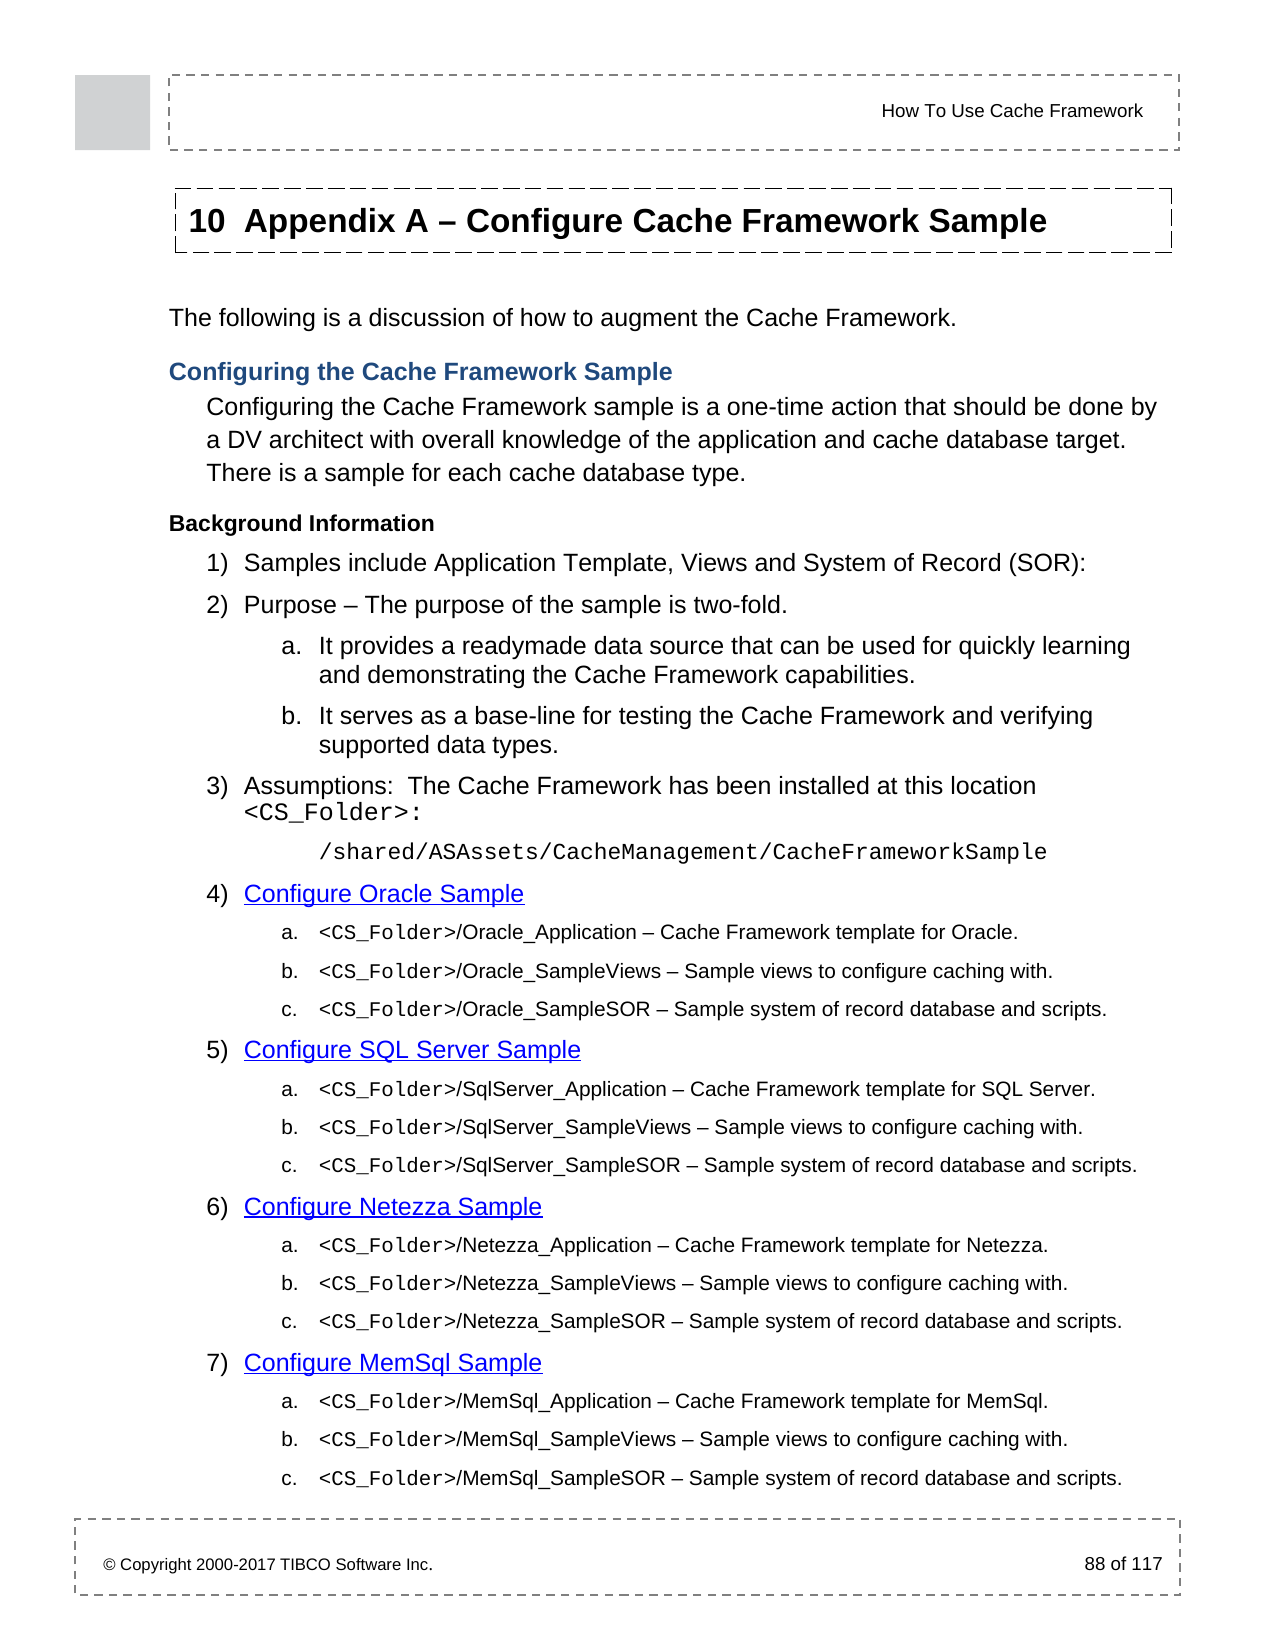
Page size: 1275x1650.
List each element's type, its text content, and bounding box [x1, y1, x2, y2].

list <CS_Folder>/SqlServer_SampleSOR – Sample system of record database and scripts. [281, 1153, 1162, 1179]
list Configure Netezza Sample [206, 1191, 1162, 1220]
text /shared/ASAssets/CacheManagement/CacheFrameworkSample [319, 841, 1162, 866]
list Configuring the Cache Framework sample is a one-time action that should be done by a DV architect with overall knowledge of the application and cache database target. There is a sample for each cache database type. [206, 392, 1162, 487]
list Configure SQL Server Sample [206, 1035, 1162, 1064]
list <CS_Folder>/Netezza_SampleSOR – Sample system of record database and scripts. [281, 1309, 1162, 1335]
list <CS_Folder>/Oracle_Application – Cache Framework template for Oracle. [281, 920, 1162, 946]
list <CS_Folder>/Netezza_SampleViews – Sample views to configure caching with. [281, 1271, 1162, 1297]
list Configure Oracle Sample [206, 879, 1162, 908]
subtitle Background Information [169, 509, 1162, 536]
list It provides a readymade data source that can be used for quickly learning and demonstrating the Cache Framework capabilities. [281, 631, 1162, 688]
text The following is a discussion of how to augment the Cache Framework. [169, 303, 1162, 332]
list Purpose – The purpose of the sample is two-fold. [206, 590, 1162, 618]
list <CS_Folder>/Oracle_SampleSOR – Sample system of record database and scripts. [281, 997, 1162, 1023]
list It serves as a base-line for testing the Cache Framework and verifying supported data types. [281, 701, 1162, 758]
list <CS_Folder>/Oracle_SampleViews – Sample views to configure caching with. [281, 958, 1162, 984]
list Samples include Application Template, Views and System of Record (SOR): [206, 548, 1162, 577]
list <CS_Folder>/Netezza_Application – Cache Framework template for Netezza. [281, 1233, 1162, 1258]
list <CS_Folder>/MemSql_Application – Cache Framework template for MemSql. [281, 1389, 1162, 1415]
list <CS_Folder>/MemSql_SampleViews – Sample views to configure caching with. [281, 1427, 1162, 1453]
list <CS_Folder>/SqlServer_Application – Cache Framework template for SQL Server. [281, 1076, 1162, 1102]
list Assumptions: The Cache Framework has been installed at this location <CS_Folder>: [206, 771, 1162, 828]
list <CS_Folder>/MemSql_SampleSOR – Sample system of record database and scripts. [281, 1466, 1162, 1491]
subtitle Appendix A – Configure Cache Framework Sample [175, 187, 1172, 253]
list Configure MemSql Sample [206, 1348, 1162, 1376]
subtitle Configuring the Cache Framework Sample [169, 357, 1162, 386]
list <CS_Folder>/SqlServer_SampleViews – Sample views to configure caching with. [281, 1115, 1162, 1141]
